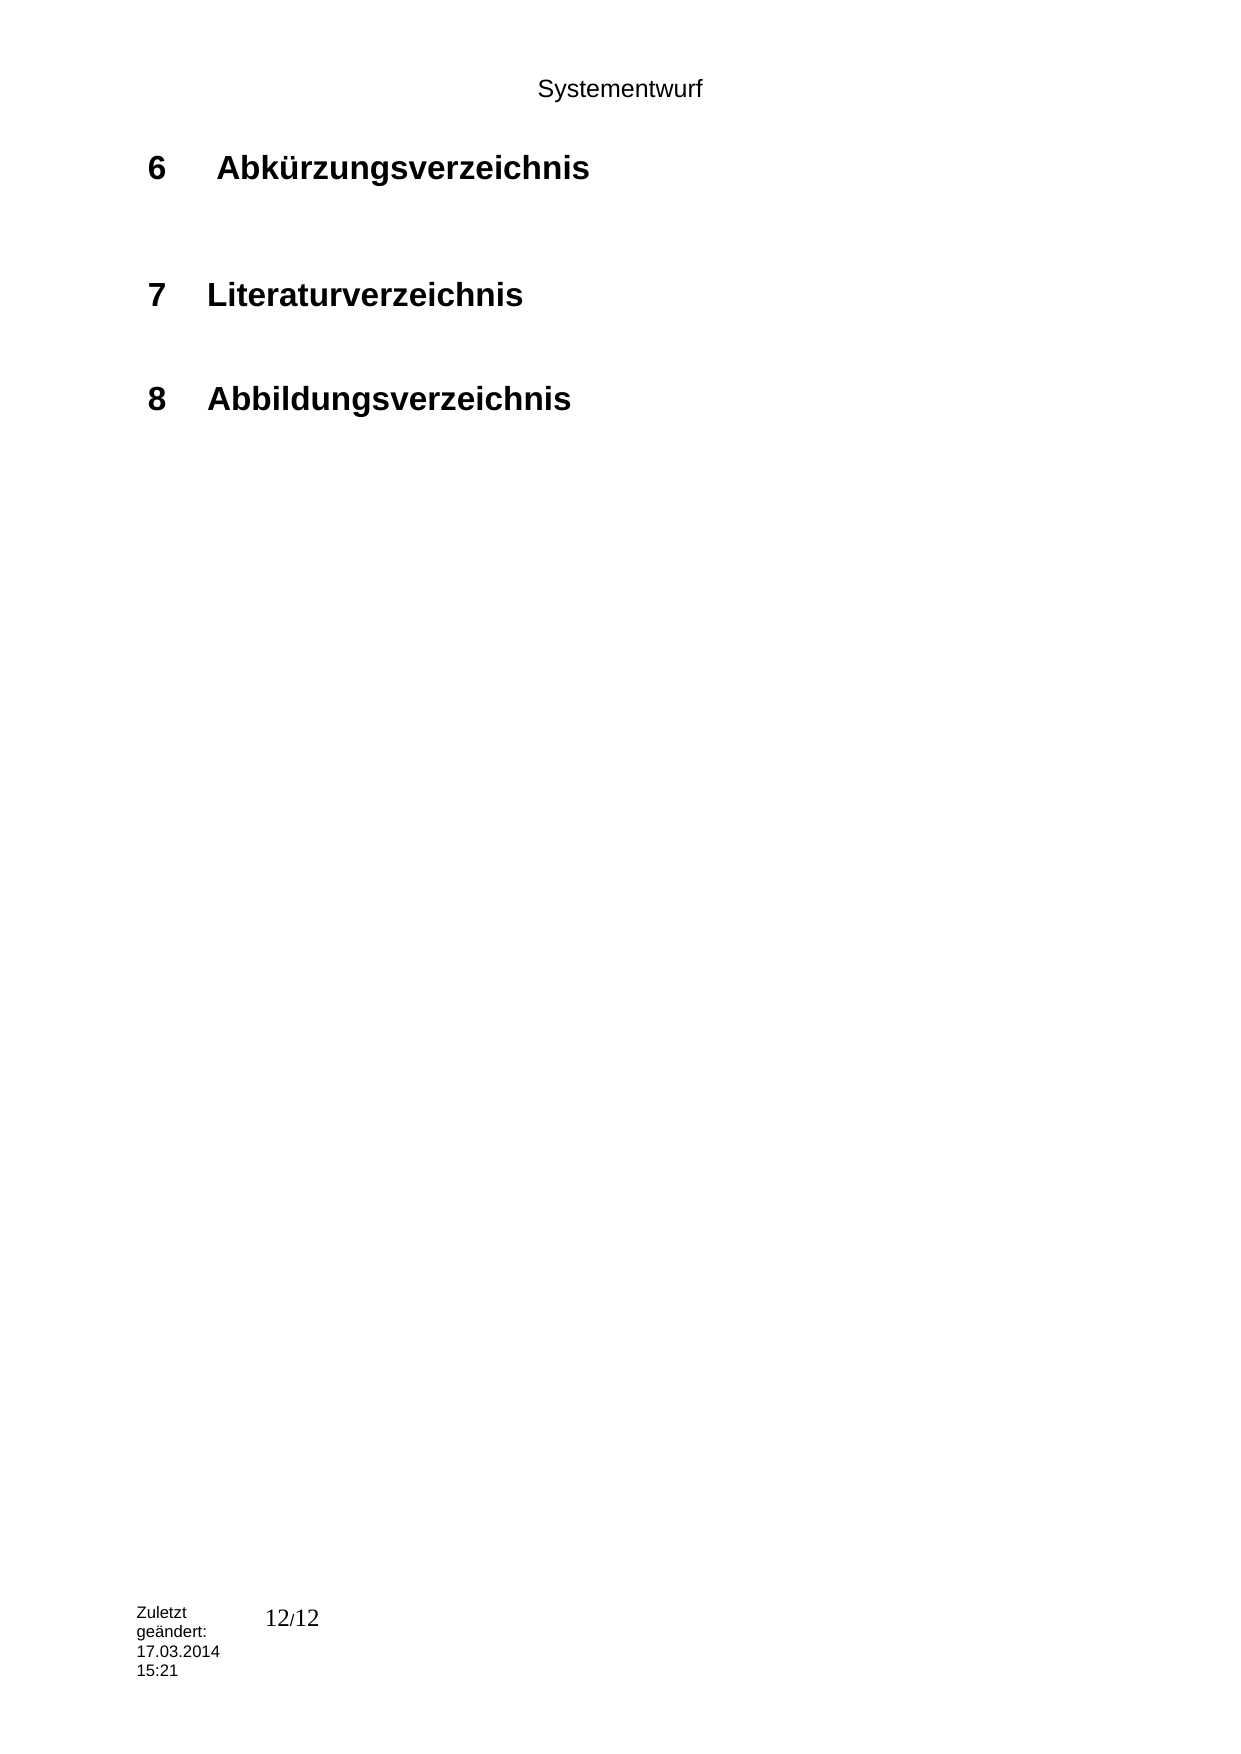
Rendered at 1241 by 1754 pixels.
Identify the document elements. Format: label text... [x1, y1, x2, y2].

subtitle Literaturverzeichnis [148, 274, 1092, 313]
subtitle Abkürzungsverzeichnis [148, 148, 1092, 186]
subtitle Abbildungsverzeichnis [148, 379, 1092, 418]
